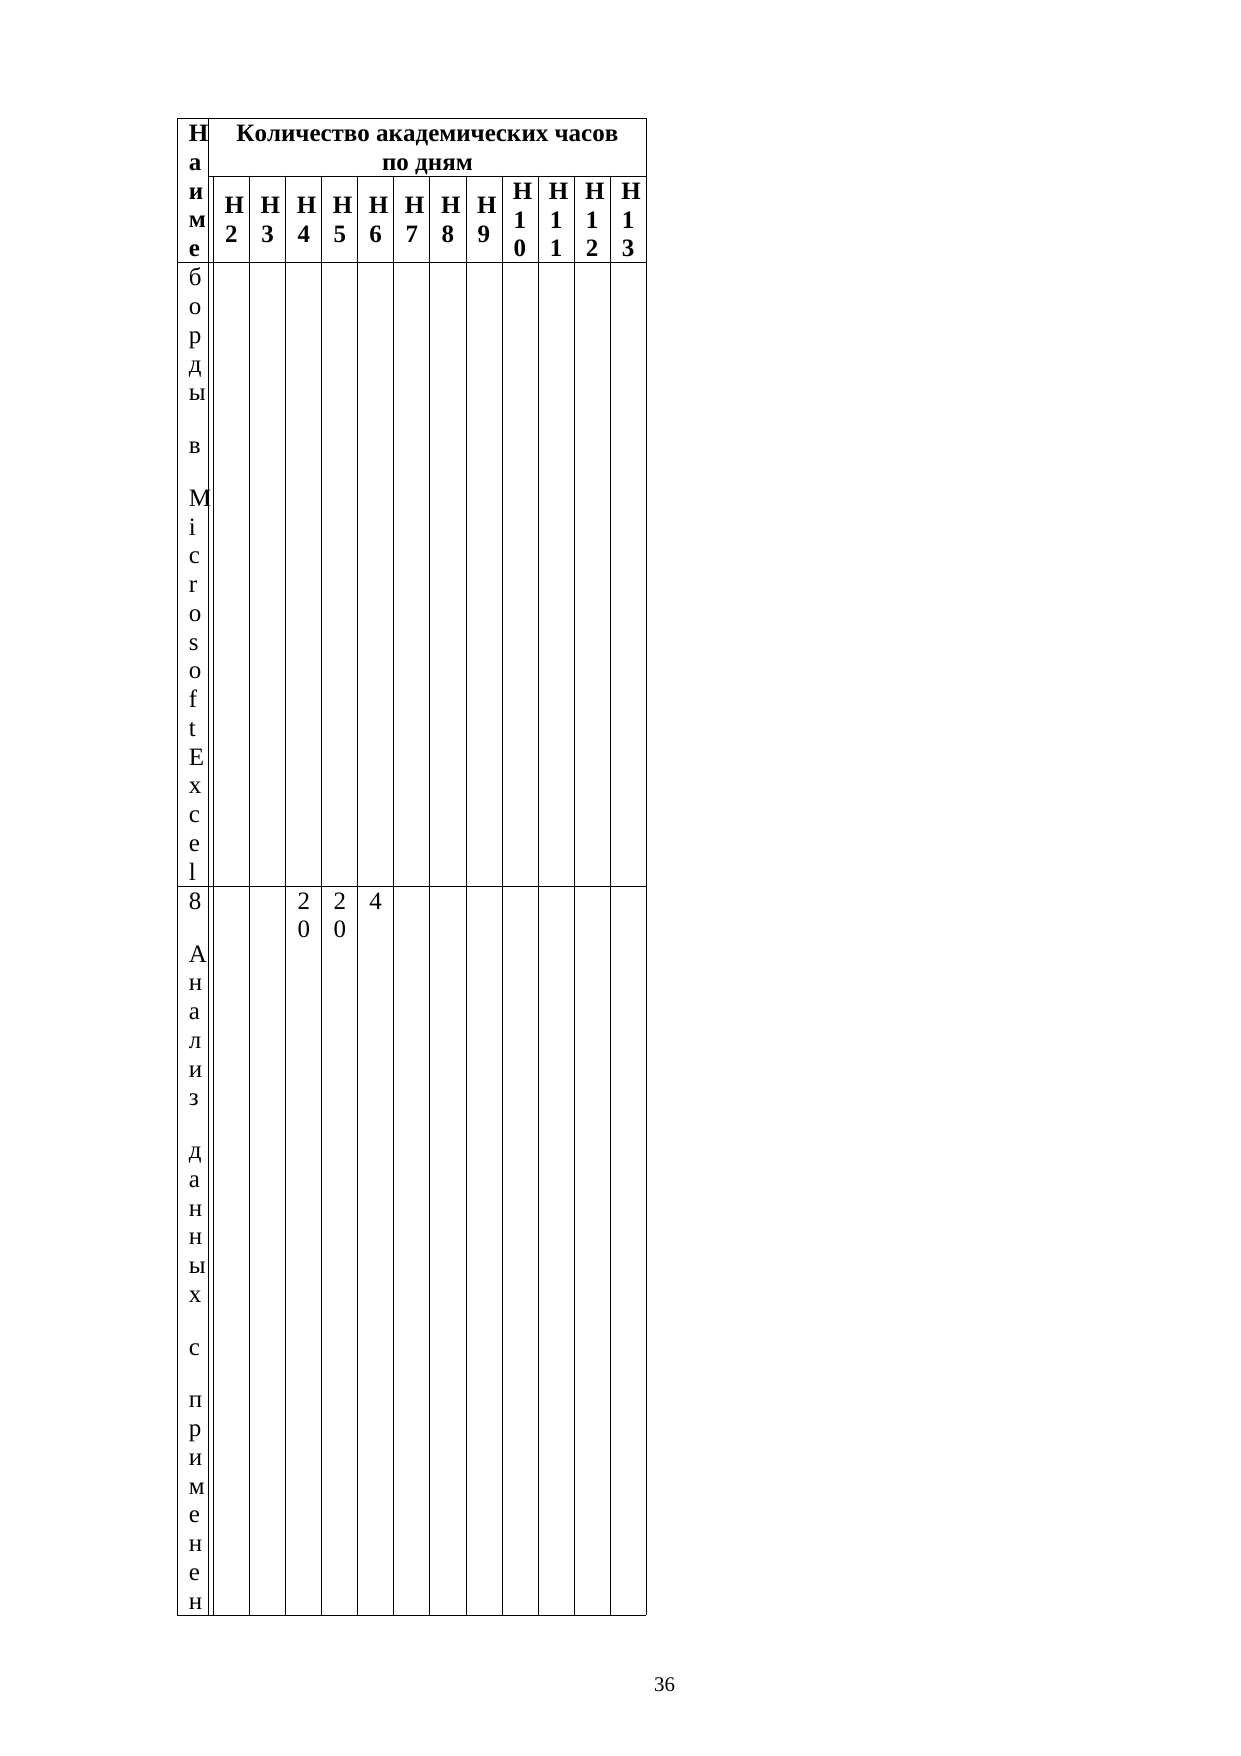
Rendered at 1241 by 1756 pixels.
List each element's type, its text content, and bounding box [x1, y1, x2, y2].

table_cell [178, 887, 208, 1614]
table_cell Н11 [539, 177, 574, 262]
table_cell [430, 263, 466, 886]
table_cell [214, 887, 249, 1614]
table_cell Н5 [322, 177, 357, 262]
table_cell Н10 [503, 177, 538, 262]
table_cell [209, 887, 213, 1614]
table_cell Н4 [286, 177, 321, 262]
table_cell [575, 263, 610, 886]
table_cell [394, 887, 429, 1614]
table_cell [611, 263, 646, 886]
table_cell Н7 [394, 177, 429, 262]
table_cell [539, 887, 574, 1614]
table_cell [539, 263, 574, 886]
table_cell 20 [322, 887, 357, 1614]
table_cell [214, 263, 249, 886]
table_header Количество академических часов по дням [209, 119, 646, 176]
table_cell [503, 887, 538, 1614]
table_header Наименование модулей [178, 119, 208, 262]
table_cell 7 Дашборды в Microsoft Excel [178, 263, 208, 886]
table_cell 20 [286, 887, 321, 1614]
table_cell [209, 263, 213, 886]
table_cell 8 [250, 263, 285, 886]
table_cell [250, 887, 285, 1614]
table_cell Н12 [575, 177, 610, 262]
table_cell [394, 263, 429, 886]
table_cell [575, 887, 610, 1614]
table_cell [322, 263, 357, 886]
table_cell [430, 887, 466, 1614]
table_cell [611, 887, 646, 1614]
table_cell Н13 [611, 177, 646, 262]
table_cell 4 [358, 887, 393, 1614]
table_cell Н8 [430, 177, 466, 262]
table_cell [467, 887, 502, 1614]
table_cell Н2 [214, 177, 249, 262]
table_cell [286, 263, 321, 886]
table_cell [358, 263, 393, 886]
table_cell Н9 [467, 177, 502, 262]
table_cell [467, 263, 502, 886]
table_cell Н6 [358, 177, 393, 262]
table_cell Н3 [250, 177, 285, 262]
table_cell [503, 263, 538, 886]
